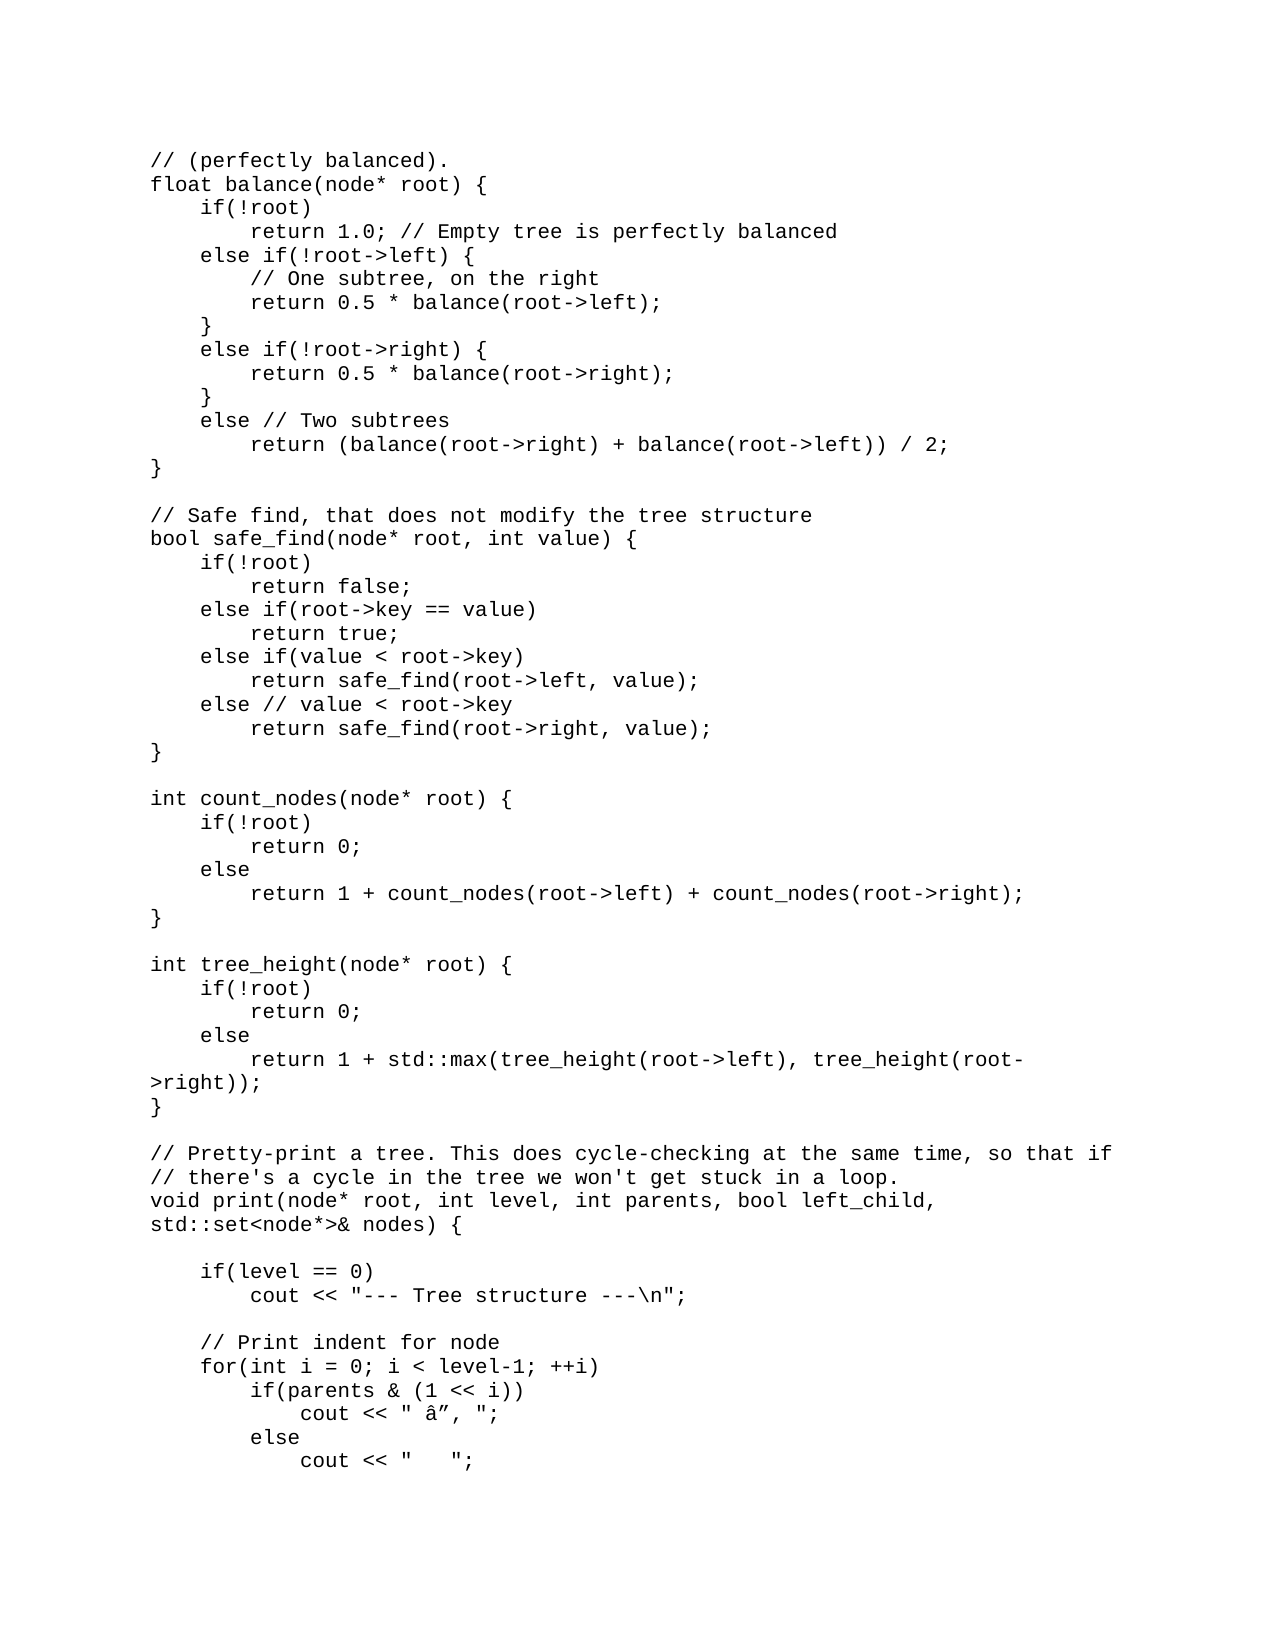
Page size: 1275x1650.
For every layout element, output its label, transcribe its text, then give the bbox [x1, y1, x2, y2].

text return safe_find(root->left, value); [150, 670, 1125, 694]
text if(!root) [150, 978, 1125, 1001]
text } [150, 1096, 1125, 1119]
text int count_nodes(node* root) { [150, 788, 1125, 812]
text else [150, 1025, 1125, 1048]
text } [150, 457, 1125, 481]
text else // value < root->key [150, 694, 1125, 717]
text // Safe find, that does not modify the tree structure [150, 505, 1125, 528]
text cout << "--- Tree structure ---\n"; [150, 1285, 1125, 1309]
text } [150, 907, 1125, 930]
text return 0; [150, 1001, 1125, 1025]
text return 1 + count_nodes(root->left) + count_nodes(root->right); [150, 883, 1125, 907]
text } [150, 741, 1125, 765]
text bool safe_find(node* root, int value) { [150, 528, 1125, 552]
text else if(!root->left) { [150, 244, 1125, 268]
text } [150, 316, 1125, 339]
text else [150, 859, 1125, 883]
text // Print indent for node [150, 1332, 1125, 1356]
text return true; [150, 623, 1125, 647]
text } [150, 386, 1125, 410]
text if(!root) [150, 812, 1125, 836]
text // there's a cycle in the tree we won't get stuck in a loop. [150, 1167, 1125, 1190]
text if(!root) [150, 197, 1125, 221]
text if(parents & (1 << i)) [150, 1379, 1125, 1403]
text return 0.5 * balance(root->right); [150, 363, 1125, 386]
text // Pretty-print a tree. This does cycle-checking at the same time, so that if [150, 1143, 1125, 1167]
text return 0.5 * balance(root->left); [150, 292, 1125, 316]
text return (balance(root->right) + balance(root->left)) / 2; [150, 434, 1125, 457]
text else if(root->key == value) [150, 599, 1125, 623]
text int tree_height(node* root) { [150, 954, 1125, 978]
text else if(value < root->key) [150, 647, 1125, 670]
text void print(node* root, int level, int parents, bool left_child, std::set<node*>& nodes) { [150, 1190, 1125, 1238]
text else // Two subtrees [150, 410, 1125, 434]
text else if(!root->right) { [150, 339, 1125, 363]
text return safe_find(root->right, value); [150, 717, 1125, 741]
text return 1.0; // Empty tree is perfectly balanced [150, 221, 1125, 244]
text // One subtree, on the right [150, 268, 1125, 292]
text return false; [150, 576, 1125, 599]
text return 1 + std::max(tree_height(root->left), tree_height(root->right)); [150, 1048, 1125, 1096]
text // (perfectly balanced). [150, 150, 1125, 174]
text cout << " â”‚ "; [150, 1403, 1125, 1427]
text float balance(node* root) { [150, 174, 1125, 197]
text for(int i = 0; i < level-1; ++i) [150, 1356, 1125, 1379]
text cout << " "; [150, 1451, 1125, 1474]
text if(level == 0) [150, 1261, 1125, 1285]
text else [150, 1427, 1125, 1451]
text if(!root) [150, 552, 1125, 576]
text return 0; [150, 836, 1125, 859]
